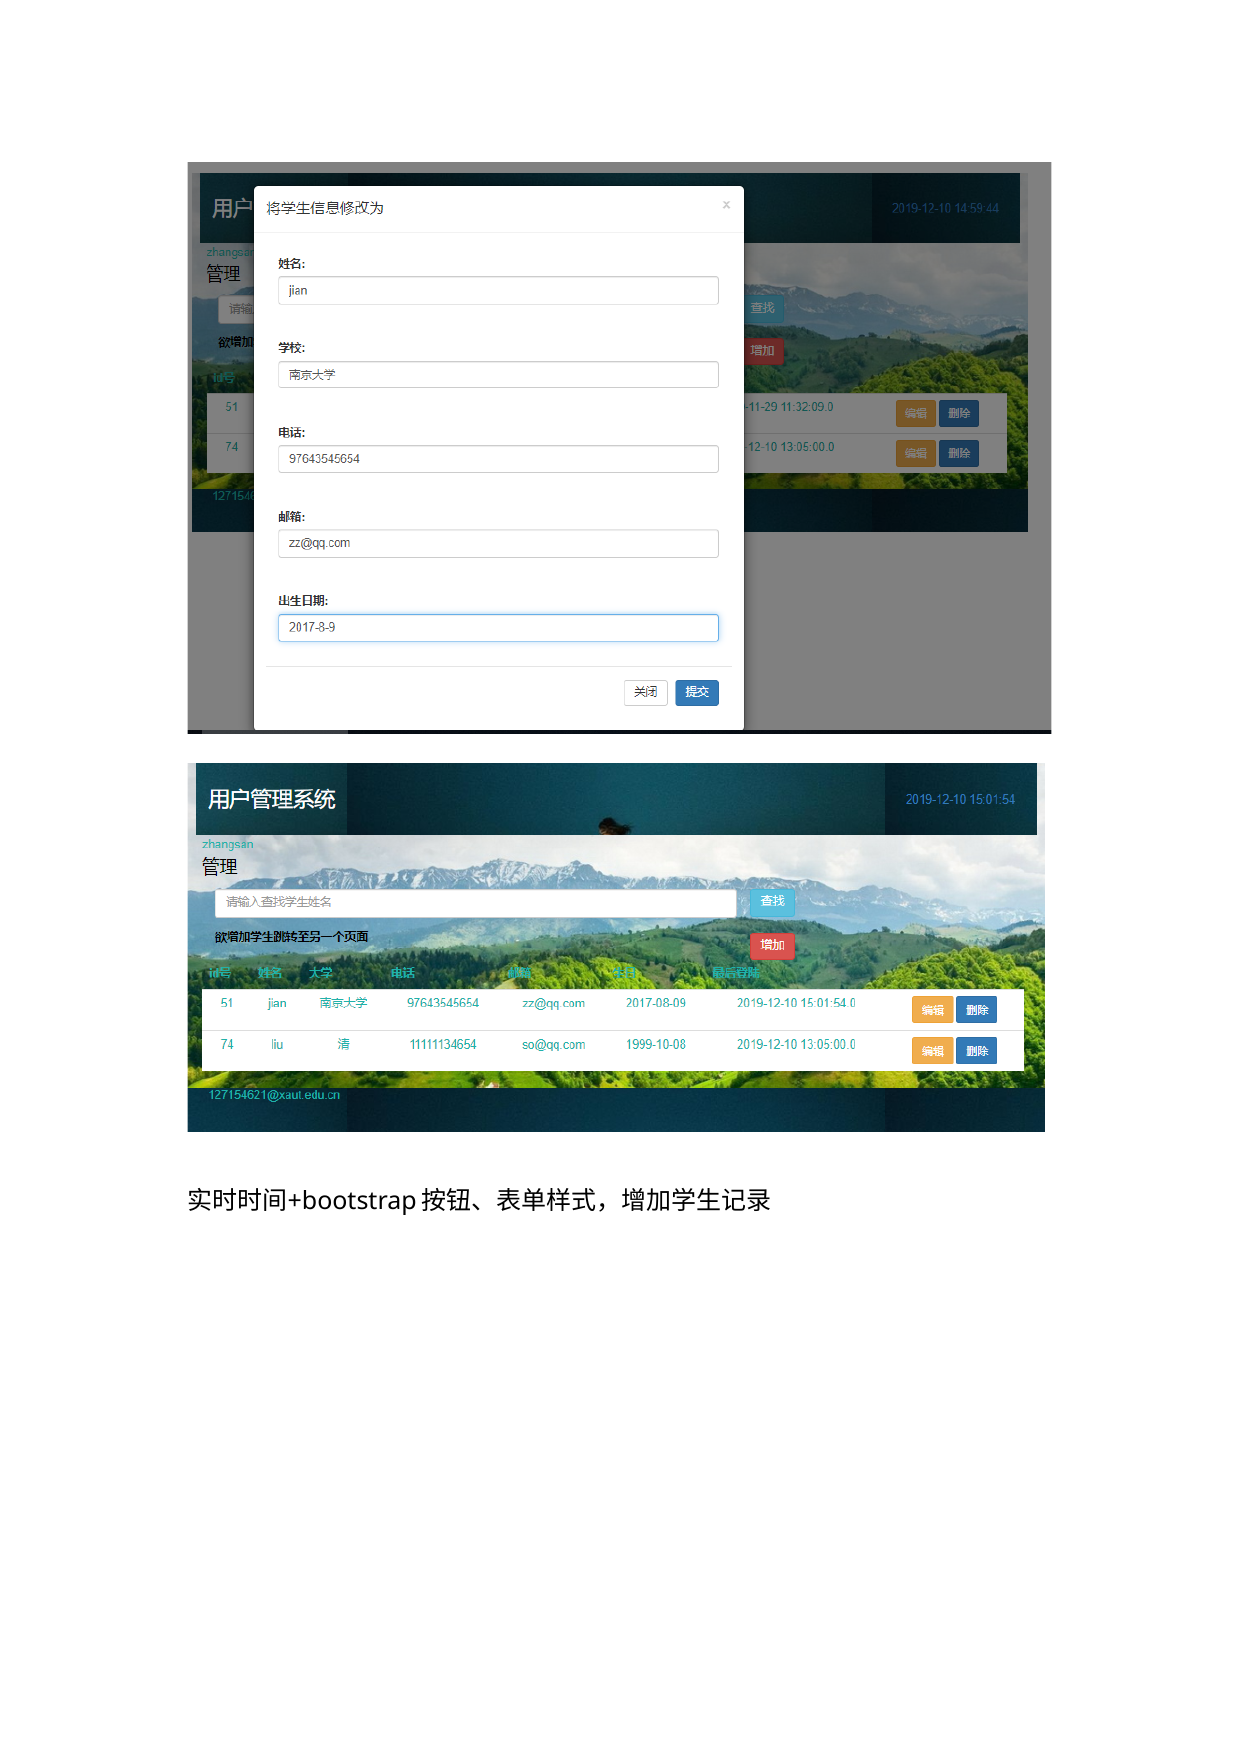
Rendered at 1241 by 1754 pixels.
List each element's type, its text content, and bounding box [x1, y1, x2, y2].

picture [187, 162, 1052, 734]
text 实时时间+bootstrap按钮、表单样式，增加学生记录 [187, 1166, 1053, 1231]
picture [187, 761, 1053, 1136]
